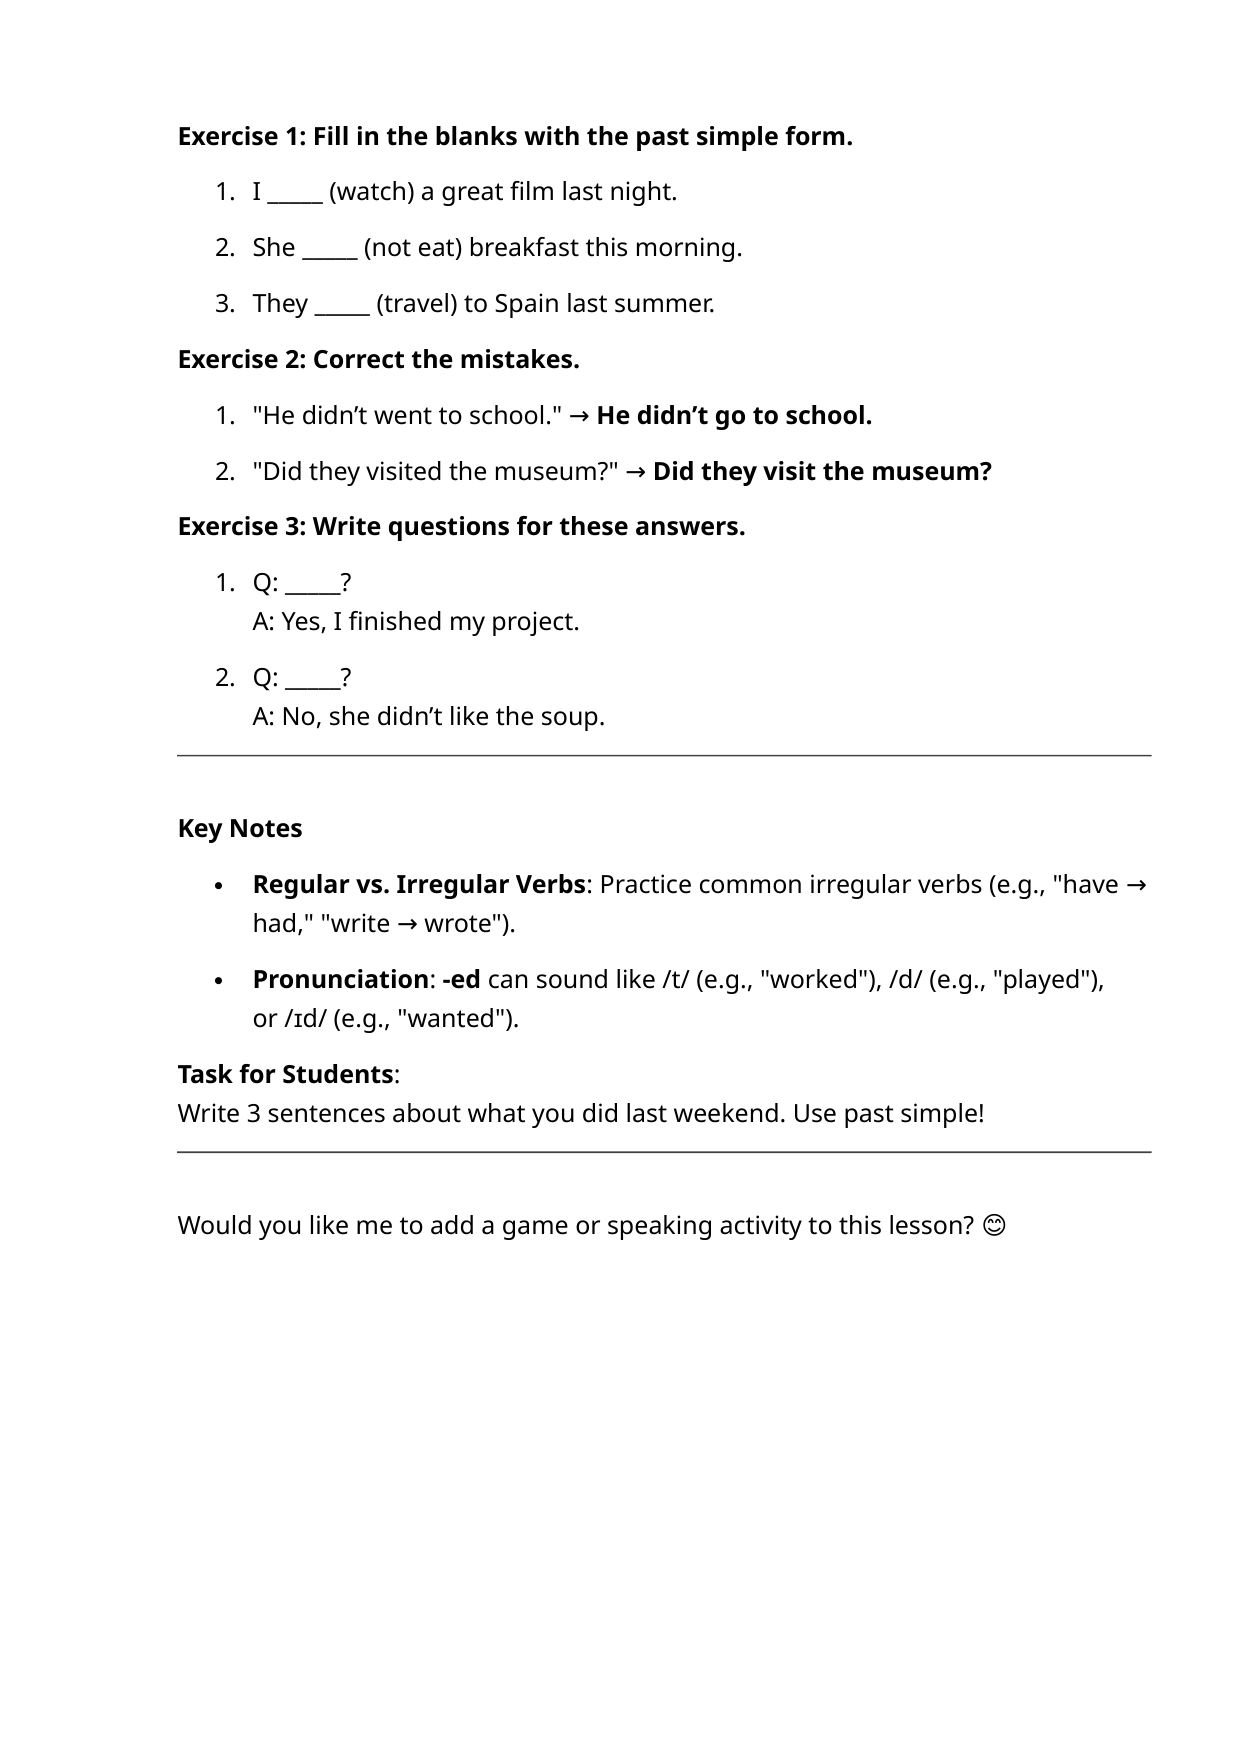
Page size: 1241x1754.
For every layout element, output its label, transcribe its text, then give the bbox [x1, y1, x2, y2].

list "He didn’t went to school." → He didn’t go to school. [215, 397, 1152, 431]
list They _____ (travel) to Spain last summer. [215, 286, 1152, 320]
list I _____ (watch) a great film last night. [215, 174, 1152, 208]
list Regular vs. Irregular Verbs: Practice common irregular verbs (e.g., "have → had," "write → wrote"). [215, 866, 1152, 940]
list Q: _____? A: No, she didn’t like the soup. [215, 660, 1152, 733]
text Key Notes [177, 811, 1152, 845]
text Exercise 3: Write questions for these answers. [177, 509, 1152, 543]
list "Did they visited the museum?" → Did they visit the museum? [215, 453, 1152, 487]
text Exercise 1: Fill in the blanks with the past simple form. [177, 118, 1152, 152]
list Q: _____? A: Yes, I finished my project. [215, 565, 1152, 638]
text Would you like me to add a game or speaking activity to this lesson? 😊 [177, 1207, 1152, 1241]
text Exercise 2: Correct the mistakes. [177, 341, 1152, 376]
list Pronunciation: -ed can sound like /t/ (e.g., "worked"), /d/ (e.g., "played"), or /ɪd/ (e.g., "wanted"). [215, 961, 1152, 1035]
text Task for Students: Write 3 sentences about what you did last weekend. Use past simple! [177, 1056, 1152, 1130]
list She _____ (not eat) breakfast this morning. [215, 230, 1152, 264]
